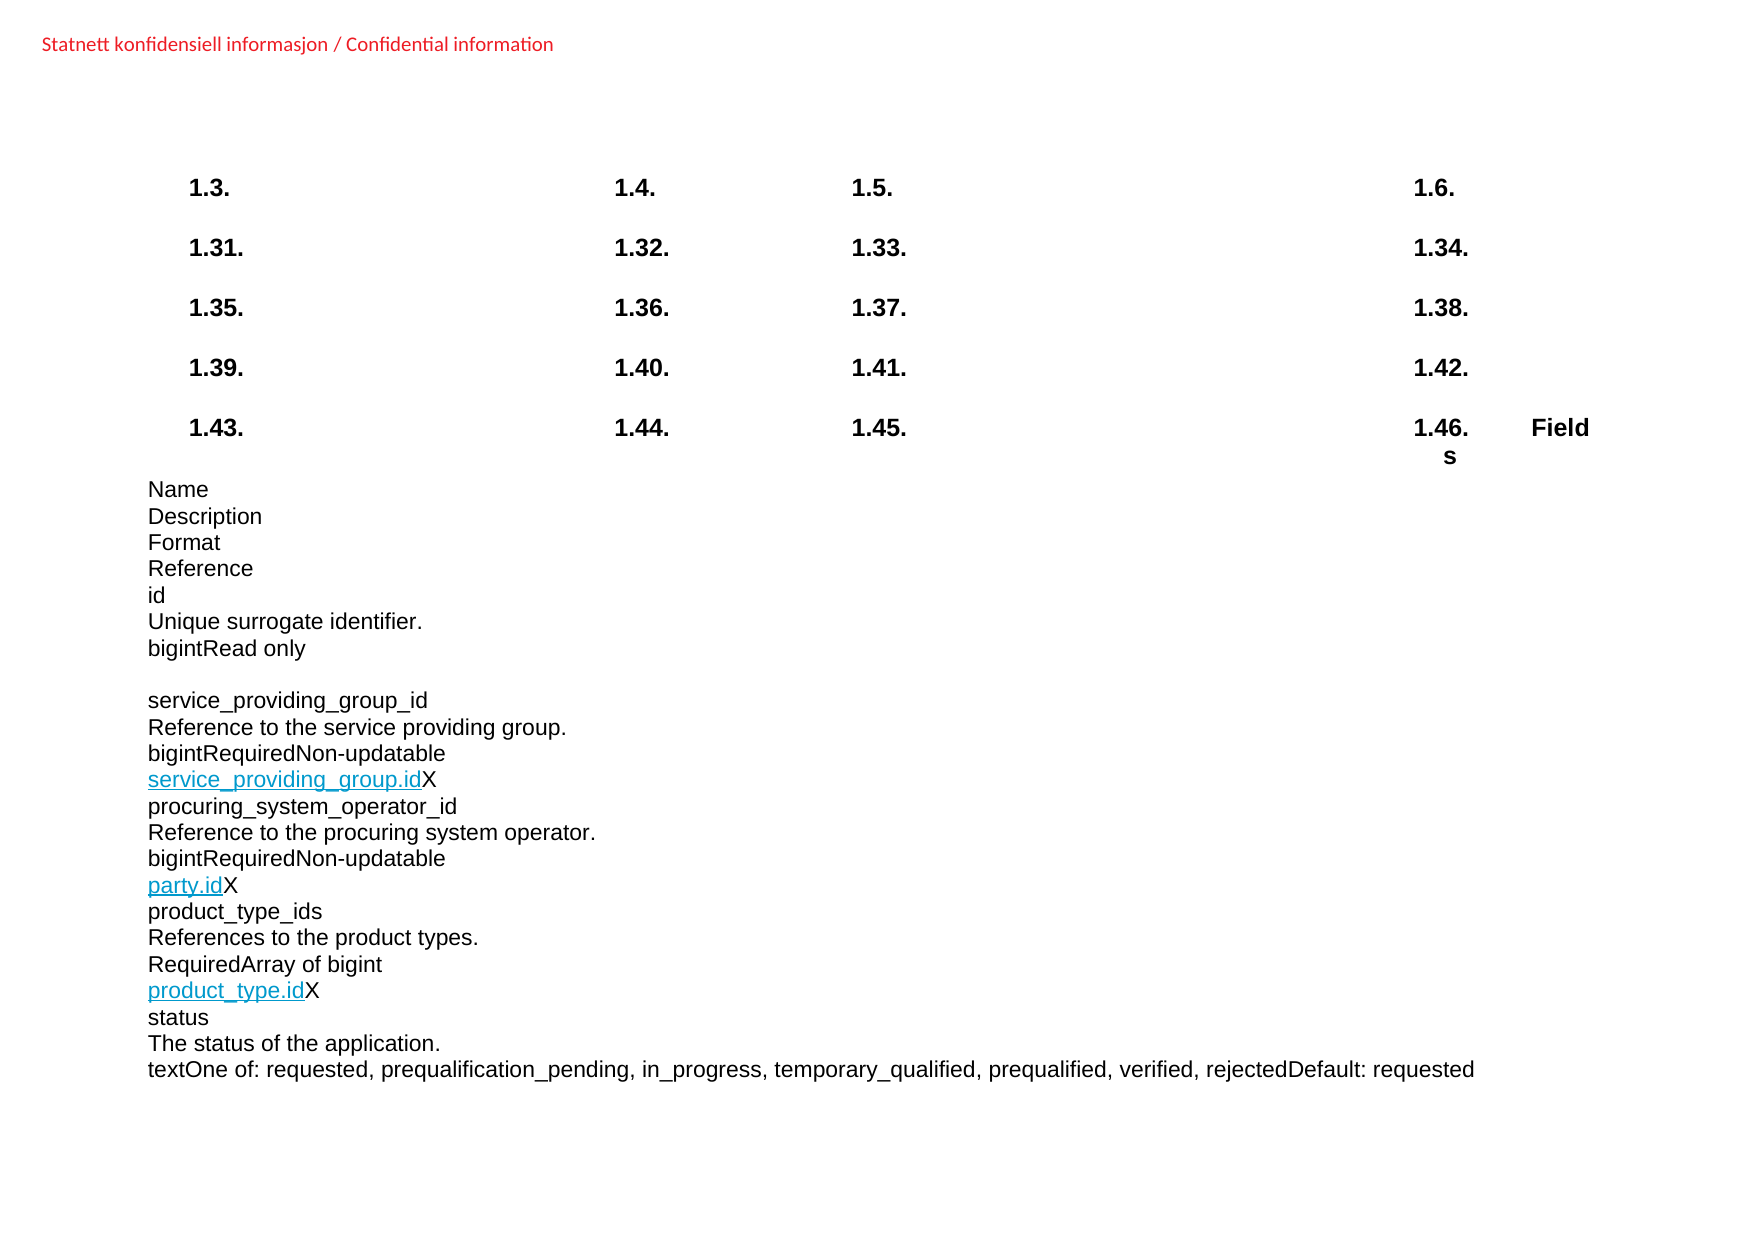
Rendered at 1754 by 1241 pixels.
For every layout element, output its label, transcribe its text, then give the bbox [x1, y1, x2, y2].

subtitle Fields [1413, 293, 1595, 321]
subtitle Fields [188, 173, 562, 201]
table_cell timestamp with time zone [811, 208, 1372, 268]
subtitle Fields [1413, 173, 1595, 201]
table_cell recorded_by [148, 388, 573, 476]
table_cell The identity that recorded the resource. [573, 388, 811, 476]
subtitle Fields [188, 293, 562, 321]
table_cell When the product application was last prequalified. [573, 208, 811, 268]
subtitle Fields [614, 233, 799, 261]
subtitle Fields [614, 293, 799, 321]
table_header Reference [1373, 148, 1606, 208]
subtitle Fields [851, 293, 1361, 321]
table_cell timestamp with time zoneRead only [811, 328, 1372, 388]
table_header Name [148, 148, 573, 208]
subtitle Fields [614, 353, 799, 381]
table_cell When the resource was recorded (created or updated) in the system. [573, 328, 811, 388]
table_header Format [811, 148, 1372, 208]
table_cell [1373, 388, 1606, 476]
table_cell [1373, 208, 1606, 268]
subtitle Fields [851, 353, 1361, 381]
table_header Description [573, 148, 811, 208]
subtitle Fields [188, 233, 562, 261]
table_cell recorded_at [148, 328, 573, 388]
table_cell When the product application was last verified. [573, 268, 811, 328]
subtitle Fields [614, 413, 799, 441]
subtitle Fields [851, 233, 1361, 261]
table_cell [1373, 268, 1606, 328]
table_cell timestamp with time zone [811, 268, 1372, 328]
table_cell verified_at [148, 268, 573, 328]
subtitle Fields [1413, 353, 1595, 381]
subtitle Fields [1413, 413, 1595, 470]
subtitle Fields [851, 413, 1361, 441]
table_cell [1373, 328, 1606, 388]
subtitle Fields [1413, 233, 1595, 261]
table_cell bigintRead only [811, 388, 1372, 476]
subtitle Fields [614, 173, 799, 201]
table_cell prequalified_at [148, 208, 573, 268]
subtitle Fields [851, 173, 1361, 201]
subtitle Fields [188, 413, 562, 441]
subtitle Fields [188, 353, 562, 381]
